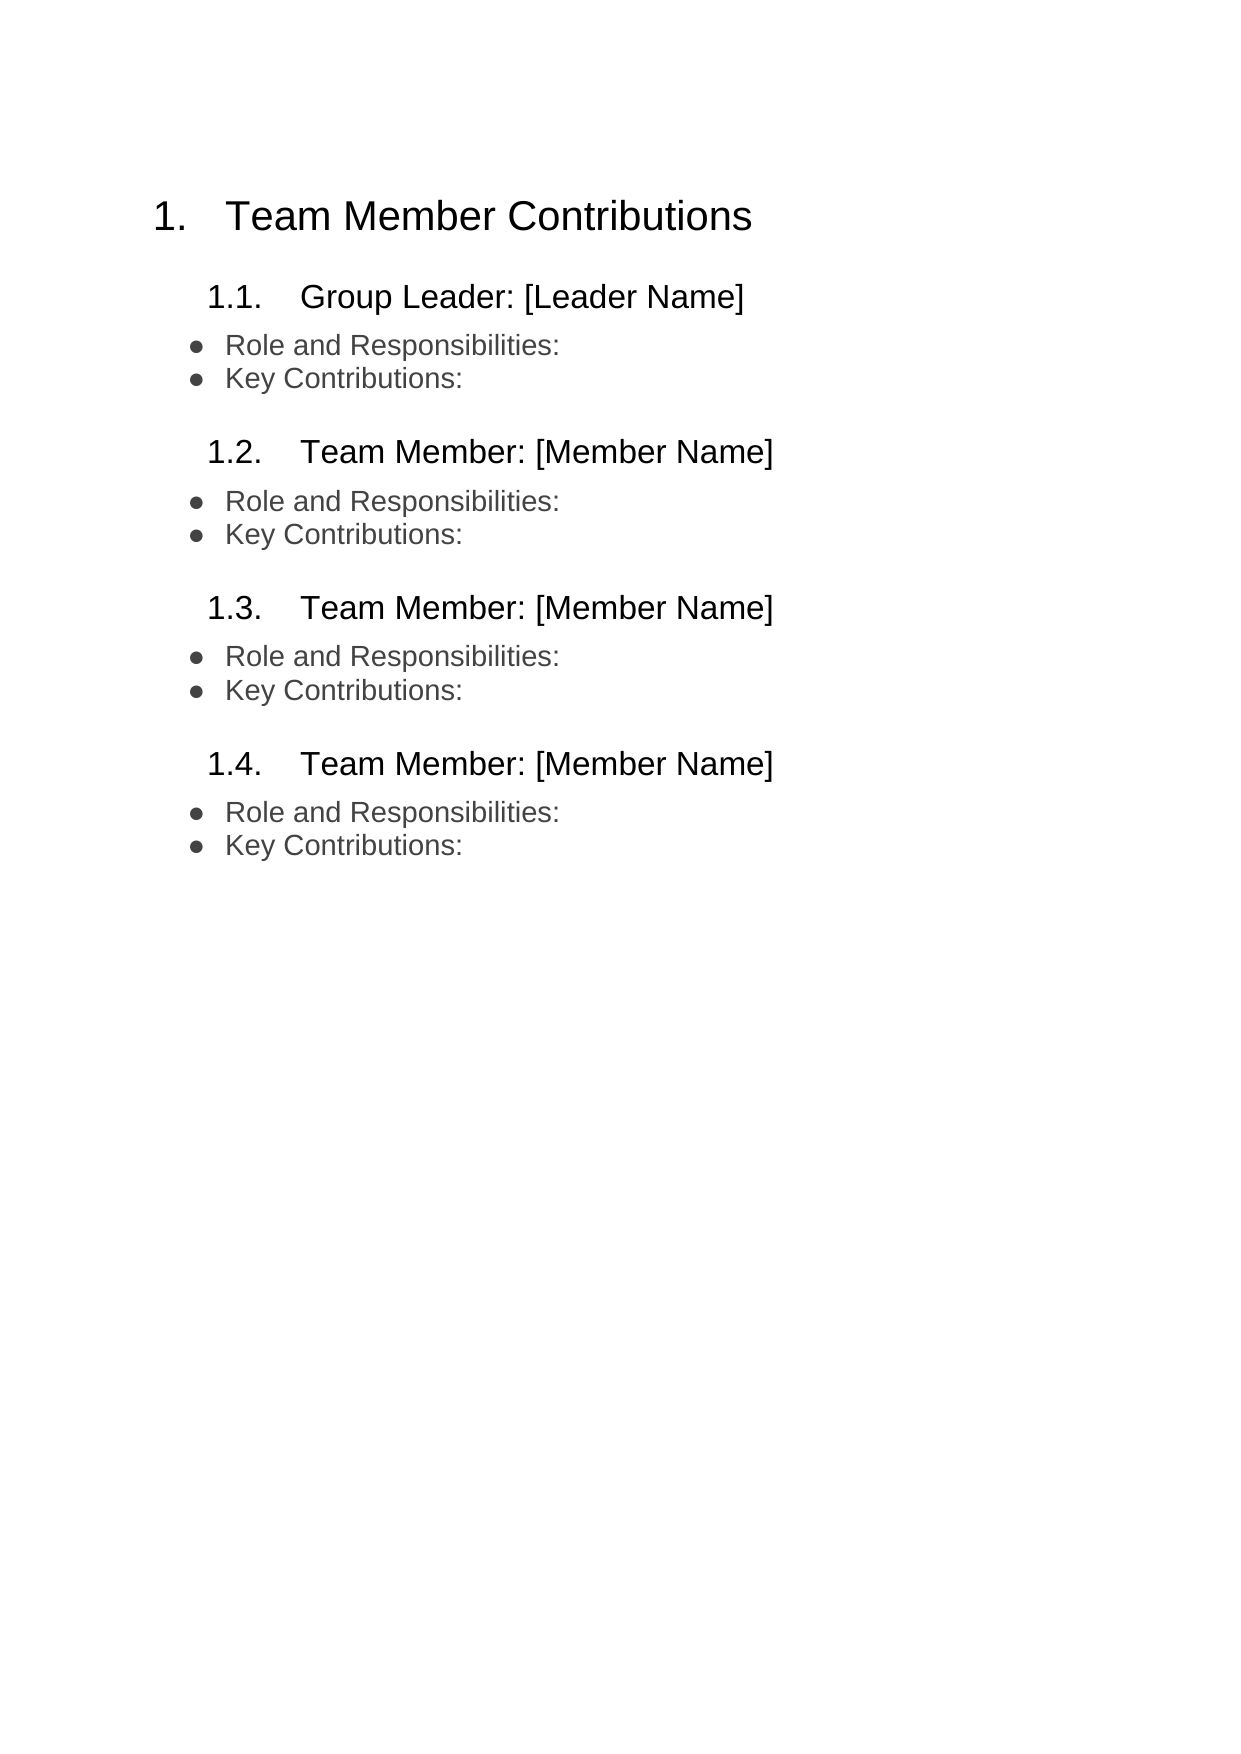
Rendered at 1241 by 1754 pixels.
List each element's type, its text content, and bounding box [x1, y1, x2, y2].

subtitle Role and Responsibilities: [187, 328, 1090, 362]
subtitle Team Member: [Member Name] [262, 744, 1090, 782]
subtitle Key Contributions: [187, 517, 1090, 551]
subtitle Key Contributions: [187, 828, 1090, 862]
subtitle Role and Responsibilities: [187, 639, 1090, 673]
subtitle Role and Responsibilities: [187, 483, 1090, 517]
subtitle Role and Responsibilities: [187, 794, 1090, 828]
subtitle Key Contributions: [187, 673, 1090, 706]
subtitle Group Leader: [Leader Name] [262, 277, 1090, 316]
subtitle Team Member: [Member Name] [262, 588, 1090, 627]
subtitle Team Member: [Member Name] [262, 433, 1090, 471]
subtitle Team Member Contributions [187, 192, 1090, 239]
subtitle Key Contributions: [187, 362, 1090, 395]
